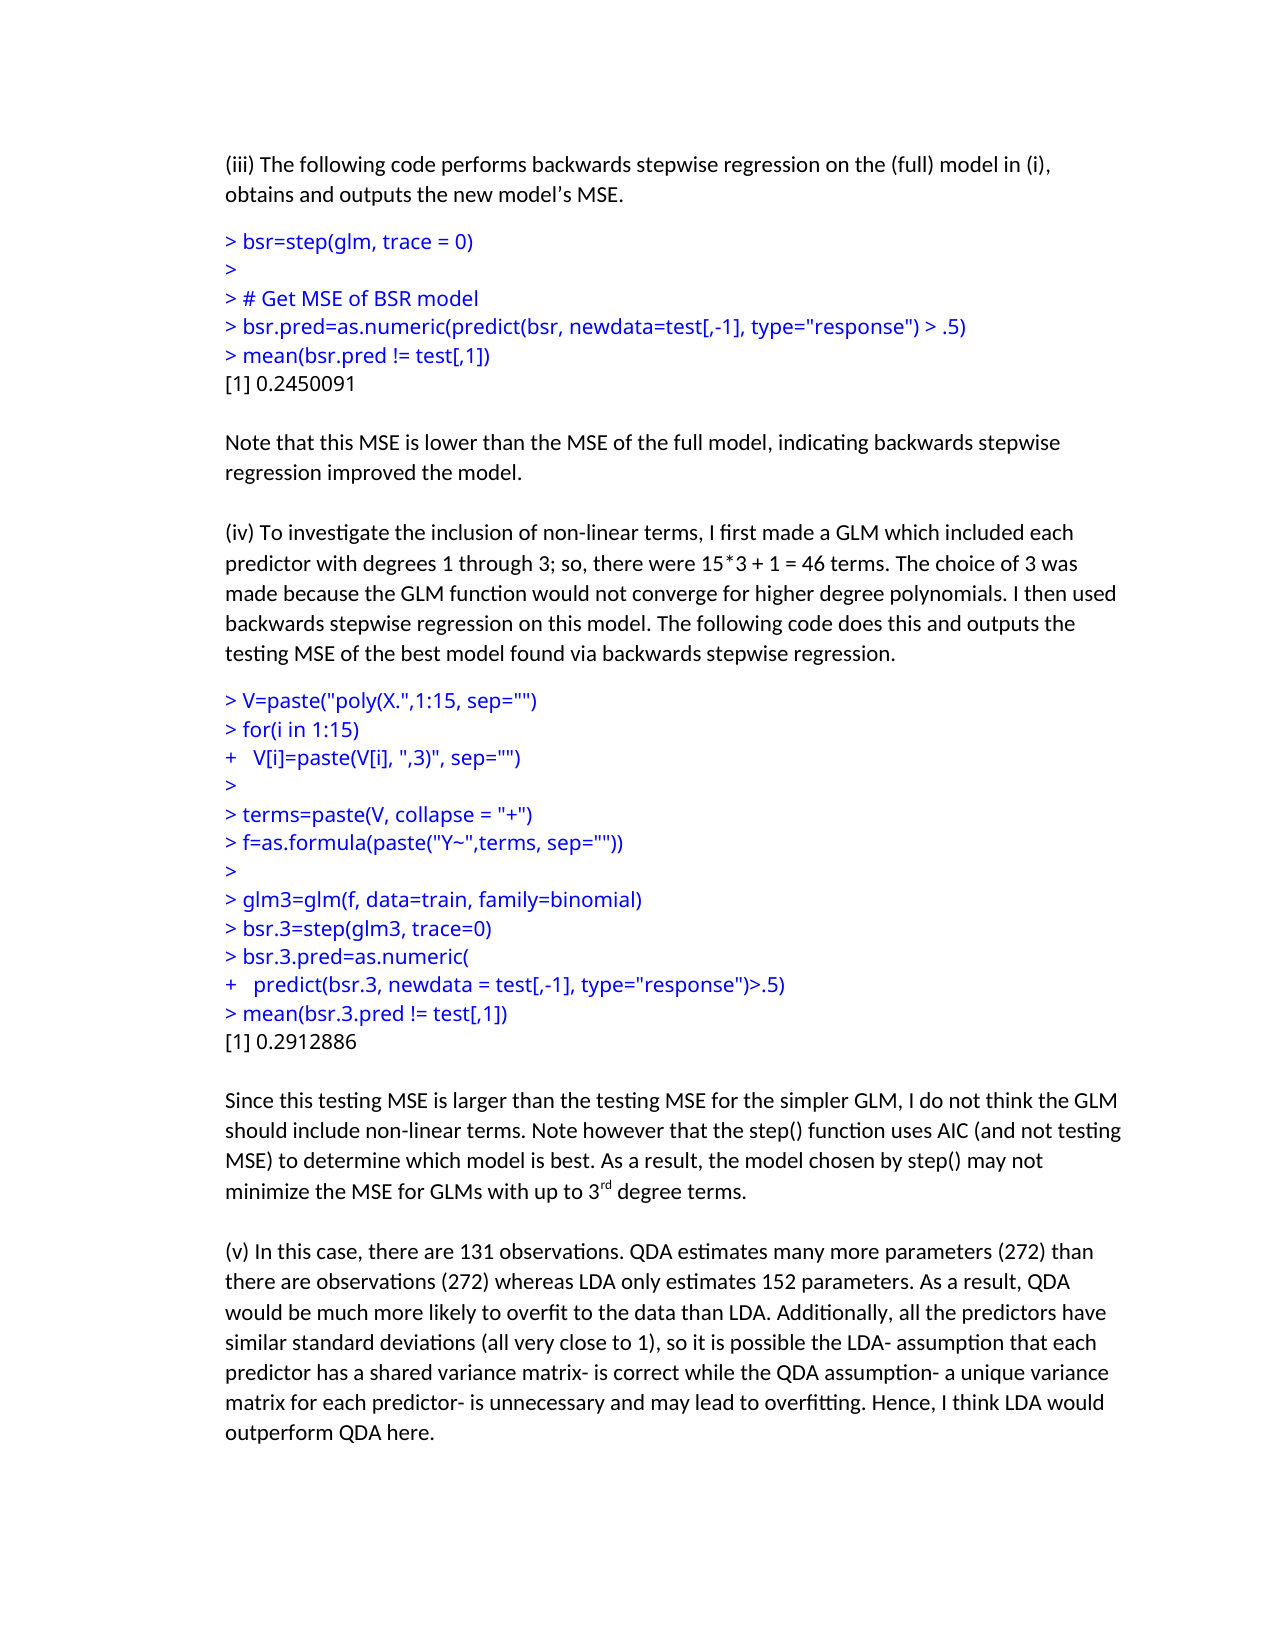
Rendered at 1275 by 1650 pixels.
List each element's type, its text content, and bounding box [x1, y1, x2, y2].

text [1] 0.2912886 [225, 1027, 1125, 1056]
text > mean(bsr.pred != test[,1]) [225, 341, 1125, 369]
text > for(i in 1:15) [225, 715, 1125, 743]
text [1] 0.2450091 [225, 369, 1125, 398]
text > f=as.formula(paste("Y~",terms, sep="")) [225, 828, 1125, 857]
list (iii) The following code performs backwards stepwise regression on the (full) model in (i), obtains and outputs the new model’s MSE. [225, 150, 1125, 208]
text + predict(bsr.3, newdata = test[,-1], type="response")>.5) [225, 971, 1125, 999]
text > [225, 857, 1125, 885]
text > [225, 256, 1125, 284]
text > [225, 772, 1125, 800]
text > bsr.3=step(glm3, trace=0) [225, 914, 1125, 942]
text > terms=paste(V, collapse = "+") [225, 800, 1125, 828]
text > bsr=step(glm, trace = 0) [225, 227, 1125, 256]
text > bsr.pred=as.numeric(predict(bsr, newdata=test[,-1], type="response") > .5) [225, 312, 1125, 341]
text + V[i]=paste(V[i], ",3)", sep="") [225, 743, 1125, 772]
text > mean(bsr.3.pred != test[,1]) [225, 999, 1125, 1027]
text > V=paste("poly(X.",1:15, sep="") [225, 686, 1125, 715]
list (v) In this case, there are 131 observations. QDA estimates many more parameters (272) than there are observations (272) whereas LDA only estimates 152 parameters. As a result, QDA would be much more likely to overfit to the data than LDA. Additionally, all the predictors have similar standard deviations (all very close to 1), so it is possible the LDA- assumption that each predictor has a shared variance matrix- is correct while the QDA assumption- a unique variance matrix for each predictor- is unnecessary and may lead to overfitting. Hence, I think LDA would outperform QDA here. [225, 1237, 1125, 1446]
list (iv) To investigate the inclusion of non-linear terms, I first made a GLM which included each predictor with degrees 1 through 3; so, there were 15*3 + 1 = 46 terms. The choice of 3 was made because the GLM function would not converge for higher degree polynomials. I then used backwards stepwise regression on this model. The following code does this and outputs the testing MSE of the best model found via backwards stepwise regression. [225, 518, 1125, 667]
list Note that this MSE is lower than the MSE of the full model, indicating backwards stepwise regression improved the model. [225, 428, 1125, 486]
list Since this testing MSE is larger than the testing MSE for the simpler GLM, I do not think the GLM should include non-linear terms. Note however that the step() function uses AIC (and not testing MSE) to determine which model is best. As a result, the model chosen by step() may not minimize the MSE for GLMs with up to 3rd degree terms. [225, 1086, 1125, 1205]
text > glm3=glm(f, data=train, family=binomial) [225, 885, 1125, 914]
text > # Get MSE of BSR model [225, 284, 1125, 312]
text > bsr.3.pred=as.numeric( [225, 942, 1125, 971]
